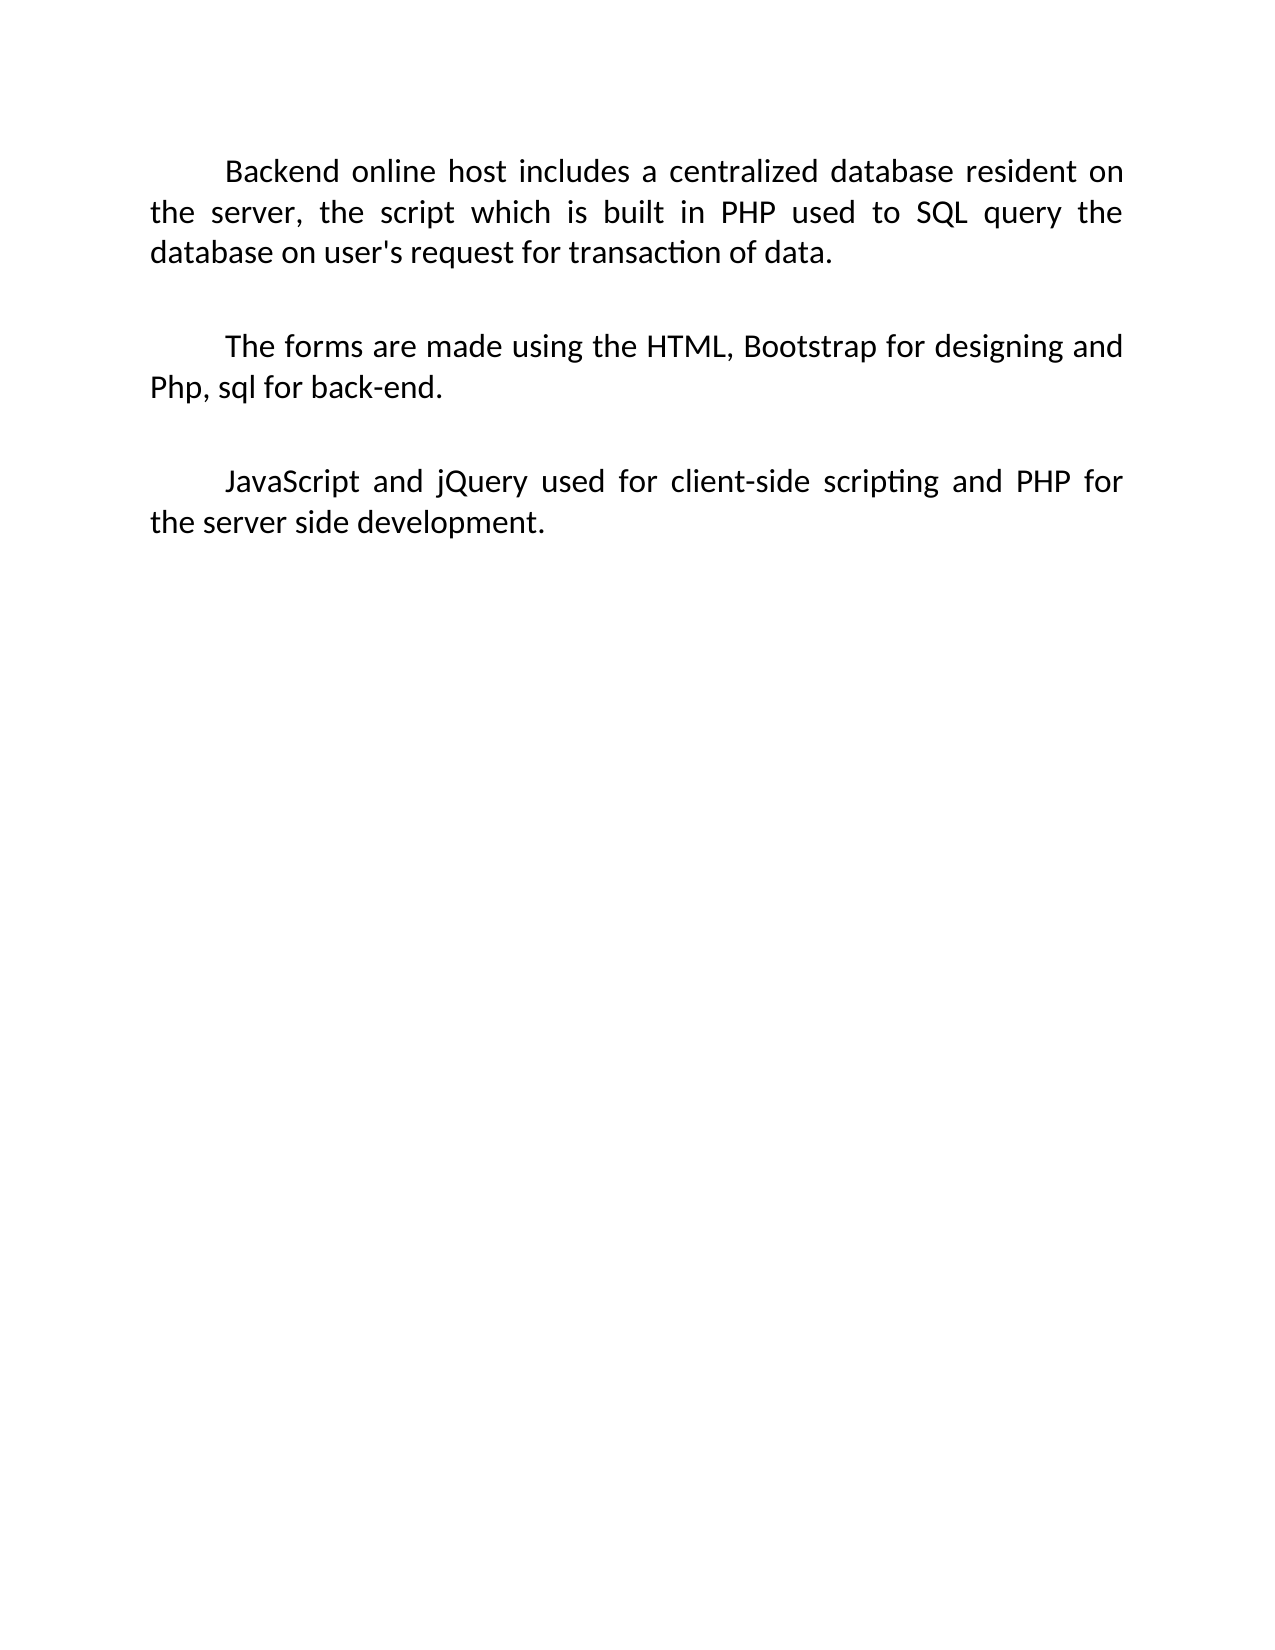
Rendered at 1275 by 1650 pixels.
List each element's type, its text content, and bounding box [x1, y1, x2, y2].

list JavaScript and jQuery used for client-side scripting and PHP for the server side development. [150, 460, 1125, 542]
list Backend online host includes a centralized database resident on the server, the script which is built in PHP used to SQL query the database on user's request for transaction of data. [150, 150, 1125, 272]
list The forms are made using the HTML, Bootstrap for designing and Php, sql for back-end. [150, 325, 1125, 407]
